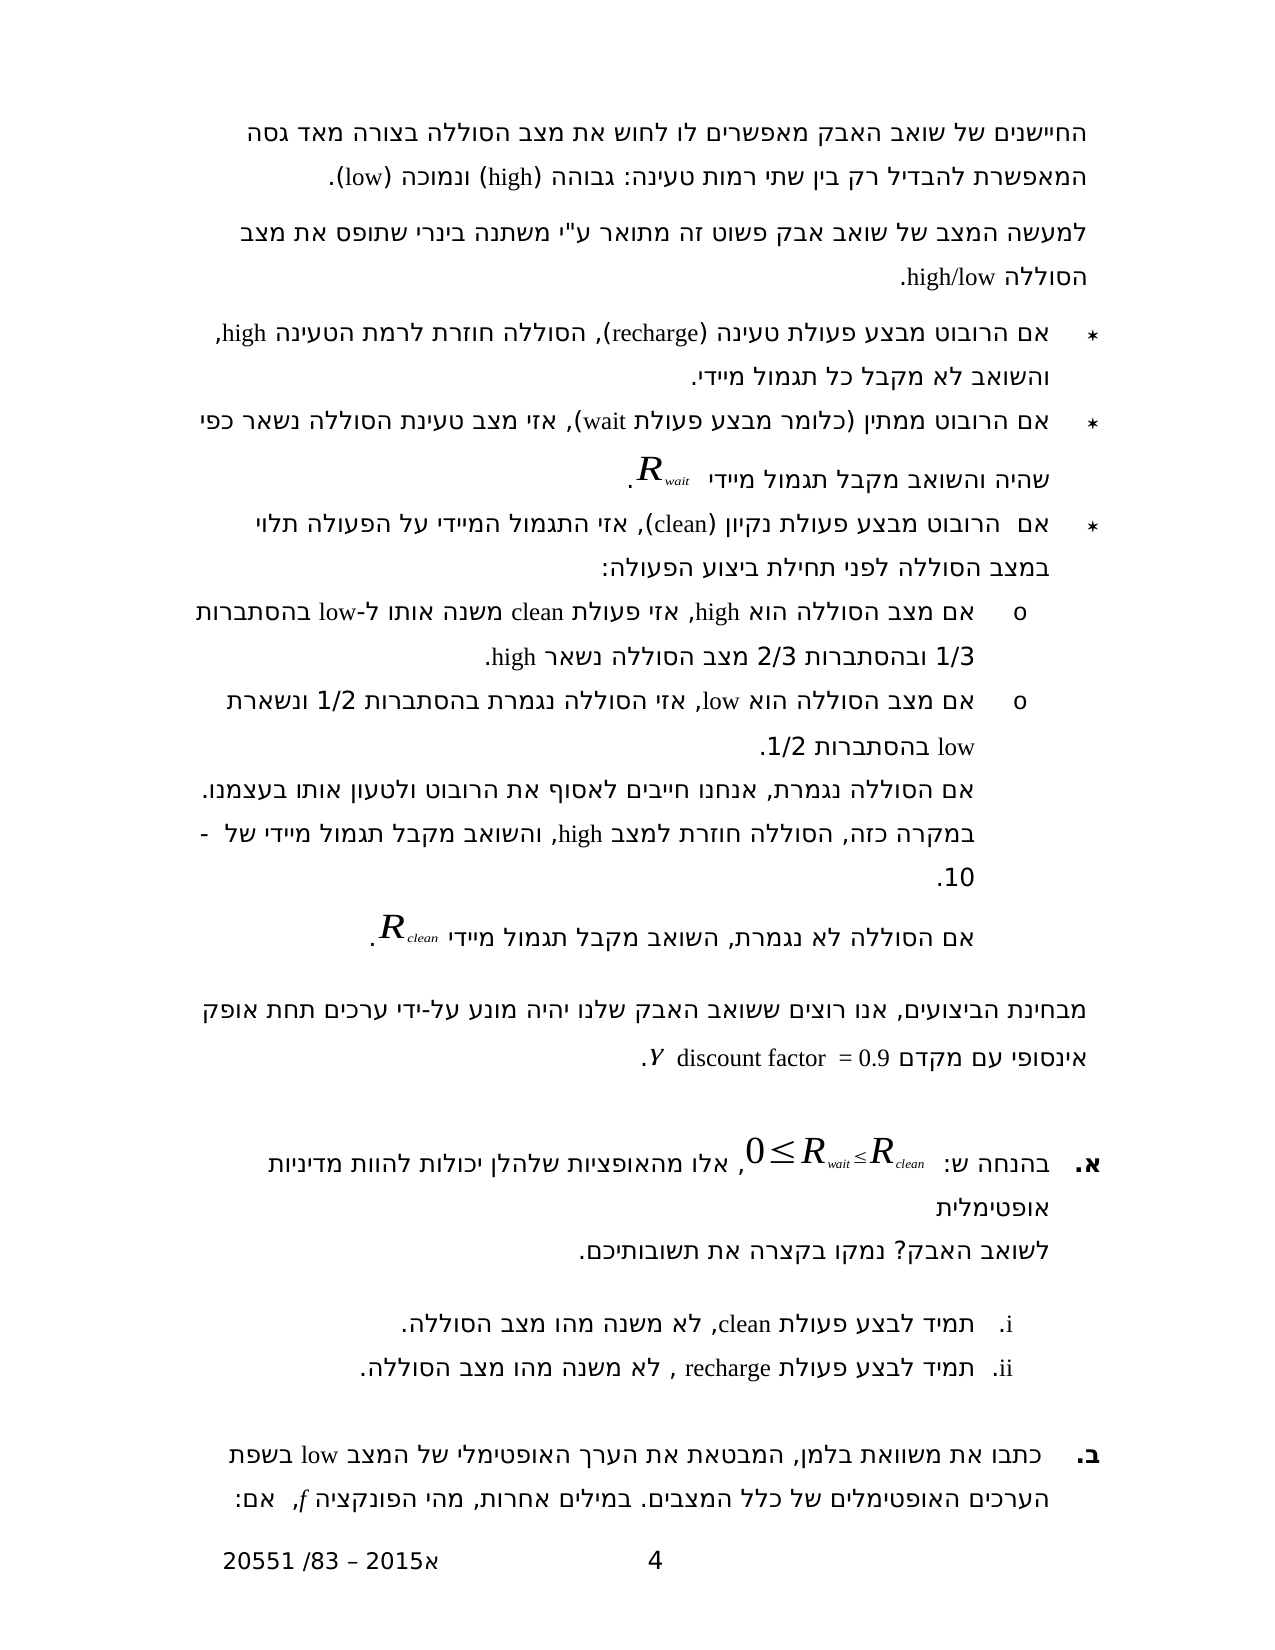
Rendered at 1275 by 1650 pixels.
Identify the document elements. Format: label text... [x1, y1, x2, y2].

list אם הרובוט מבצע פעולת נקיון (clean), אזי התגמול המיידי על הפעולה תלוי במצב הסוללה לפני תחילת ביצוע הפעולה: [187, 509, 1088, 582]
list אם הרובוט ממתין (כלומר מבצע פעולת wait), אזי מצב טעינת הסוללה נשאר כפי שהיה והשואב מקבל תגמול מיידי . [187, 406, 1088, 495]
text מבחינת הביצועים, אנו רוצים ששואב האבק שלנו יהיה מונע על-ידי ערכים תחת אופק אינסופי עם מקדם discount factor = 0.9 . [187, 995, 1088, 1072]
list תמיד לבצע פעולת recharge , לא משנה מהו מצב הסוללה. [187, 1353, 1013, 1382]
list בהנחה ש: , אלו מהאופציות שלהלן יכולות להוות מדיניות אופטימלית [187, 1130, 1088, 1222]
list תמיד לבצע פעולת clean, לא משנה מהו מצב הסוללה. [187, 1309, 1013, 1338]
list אם הרובוט מבצע פעולת טעינה (recharge), הסוללה חוזרת לרמת הטעינה high, והשואב לא מקבל כל תגמול מיידי. [187, 318, 1088, 391]
list אם מצב הסוללה הוא low, אזי הסוללה נגמרת בהסתברות 1/2 ונשארת low בהסתברות 1/2. [187, 686, 1013, 761]
list כתבו את משוואת בלמן, המבטאת את הערך האופטימלי של המצב low בשפת הערכים האופטימלים של כלל המצבים. במילים אחרות, מהי הפונקציה f, אם: [187, 1440, 1088, 1513]
text החיישנים של שואב האבק מאפשרים לו לחוש את מצב הסוללה בצורה מאד גסה המאפשרת להבדיל רק בין שתי רמות טעינה: גבוהה (high) ונמוכה (low). [187, 118, 1088, 191]
list אם הסוללה נגמרת, אנחנו חייבים לאסוף את הרובוט ולטעון אותו בעצמנו. במקרה כזה, הסוללה חוזרת למצב high, והשואב מקבל תגמול מיידי של -10. [187, 776, 975, 892]
list אם הסוללה לא נגמרת, השואב מקבל תגמול מיידי . [187, 907, 975, 952]
list לשואב האבק? נמקו בקצרה את תשובותיכם. [187, 1236, 1050, 1266]
list אם מצב הסוללה הוא high, אזי פעולת clean משנה אותו ל-low בהסתברות 1/3 ובהסתברות 2/3 מצב הסוללה נשאר high. [187, 597, 1013, 672]
text למעשה המצב של שואב אבק פשוט זה מתואר ע"י משתנה בינרי שתופס את מצב הסוללה high/low. [187, 218, 1088, 291]
